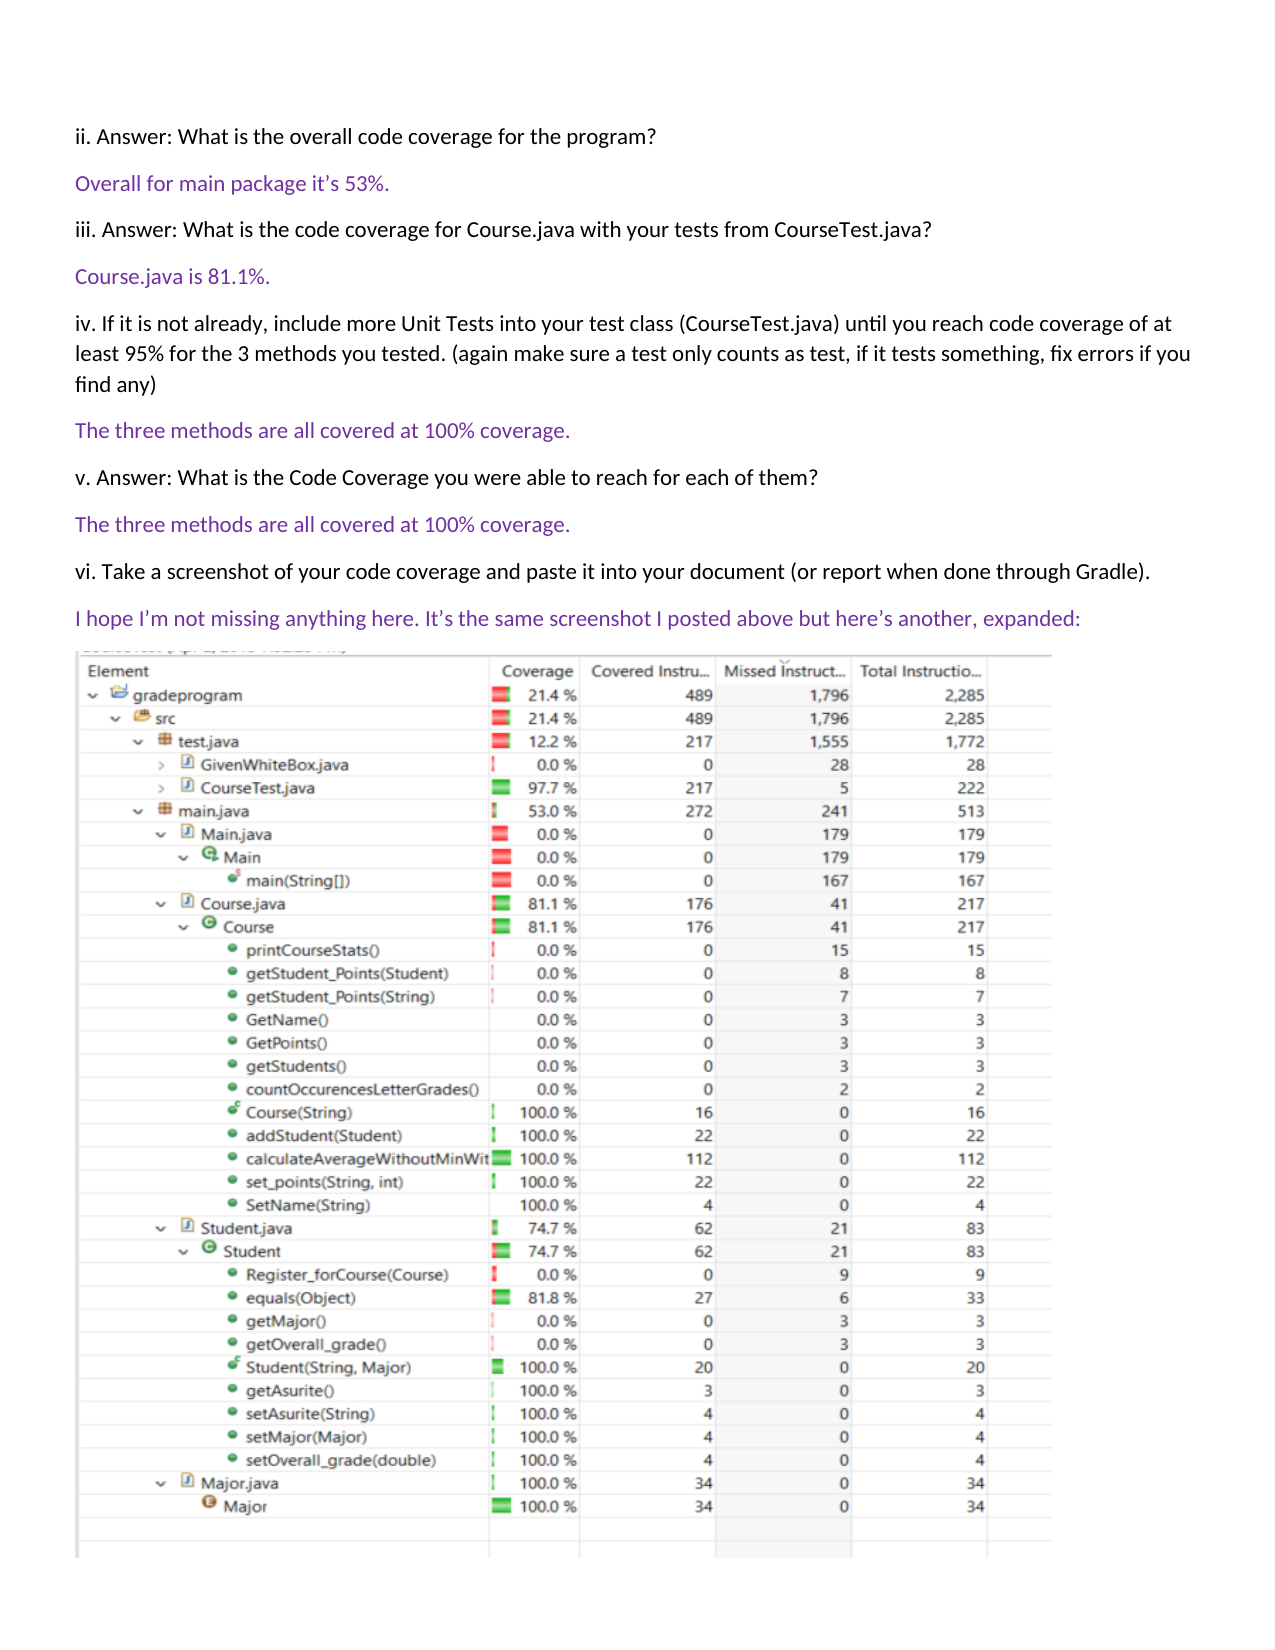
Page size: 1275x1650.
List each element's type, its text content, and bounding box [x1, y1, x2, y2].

text Overall for main package it’s 53%. [75, 169, 1200, 197]
text Course.java is 81.1%. [75, 262, 1200, 291]
text ii. Answer: What is the overall code coverage for the program? [75, 122, 1200, 150]
text The three methods are all covered at 100% coverage. [75, 510, 1200, 538]
text I hope I’m not missing anything here. It’s the same screenshot I posted above but here’s another, expanded: [75, 604, 1200, 632]
text The three methods are all covered at 100% coverage. [75, 417, 1200, 445]
text iv. If it is not already, include more Unit Tests into your test class (CourseTest.java) until you reach code coverage of at least 95% for the 3 methods you tested. (again make sure a test only counts as test, if it tests something, fix errors if you find any) [75, 309, 1200, 398]
picture [75, 651, 1052, 1558]
text v. Answer: What is the Code Coverage you were able to reach for each of them? [75, 463, 1200, 492]
text iii. Answer: What is the code coverage for Course.java with your tests from CourseTest.java? [75, 216, 1200, 244]
text vi. Take a screenshot of your code coverage and paste it into your document (or report when done through Gradle). [75, 557, 1200, 585]
